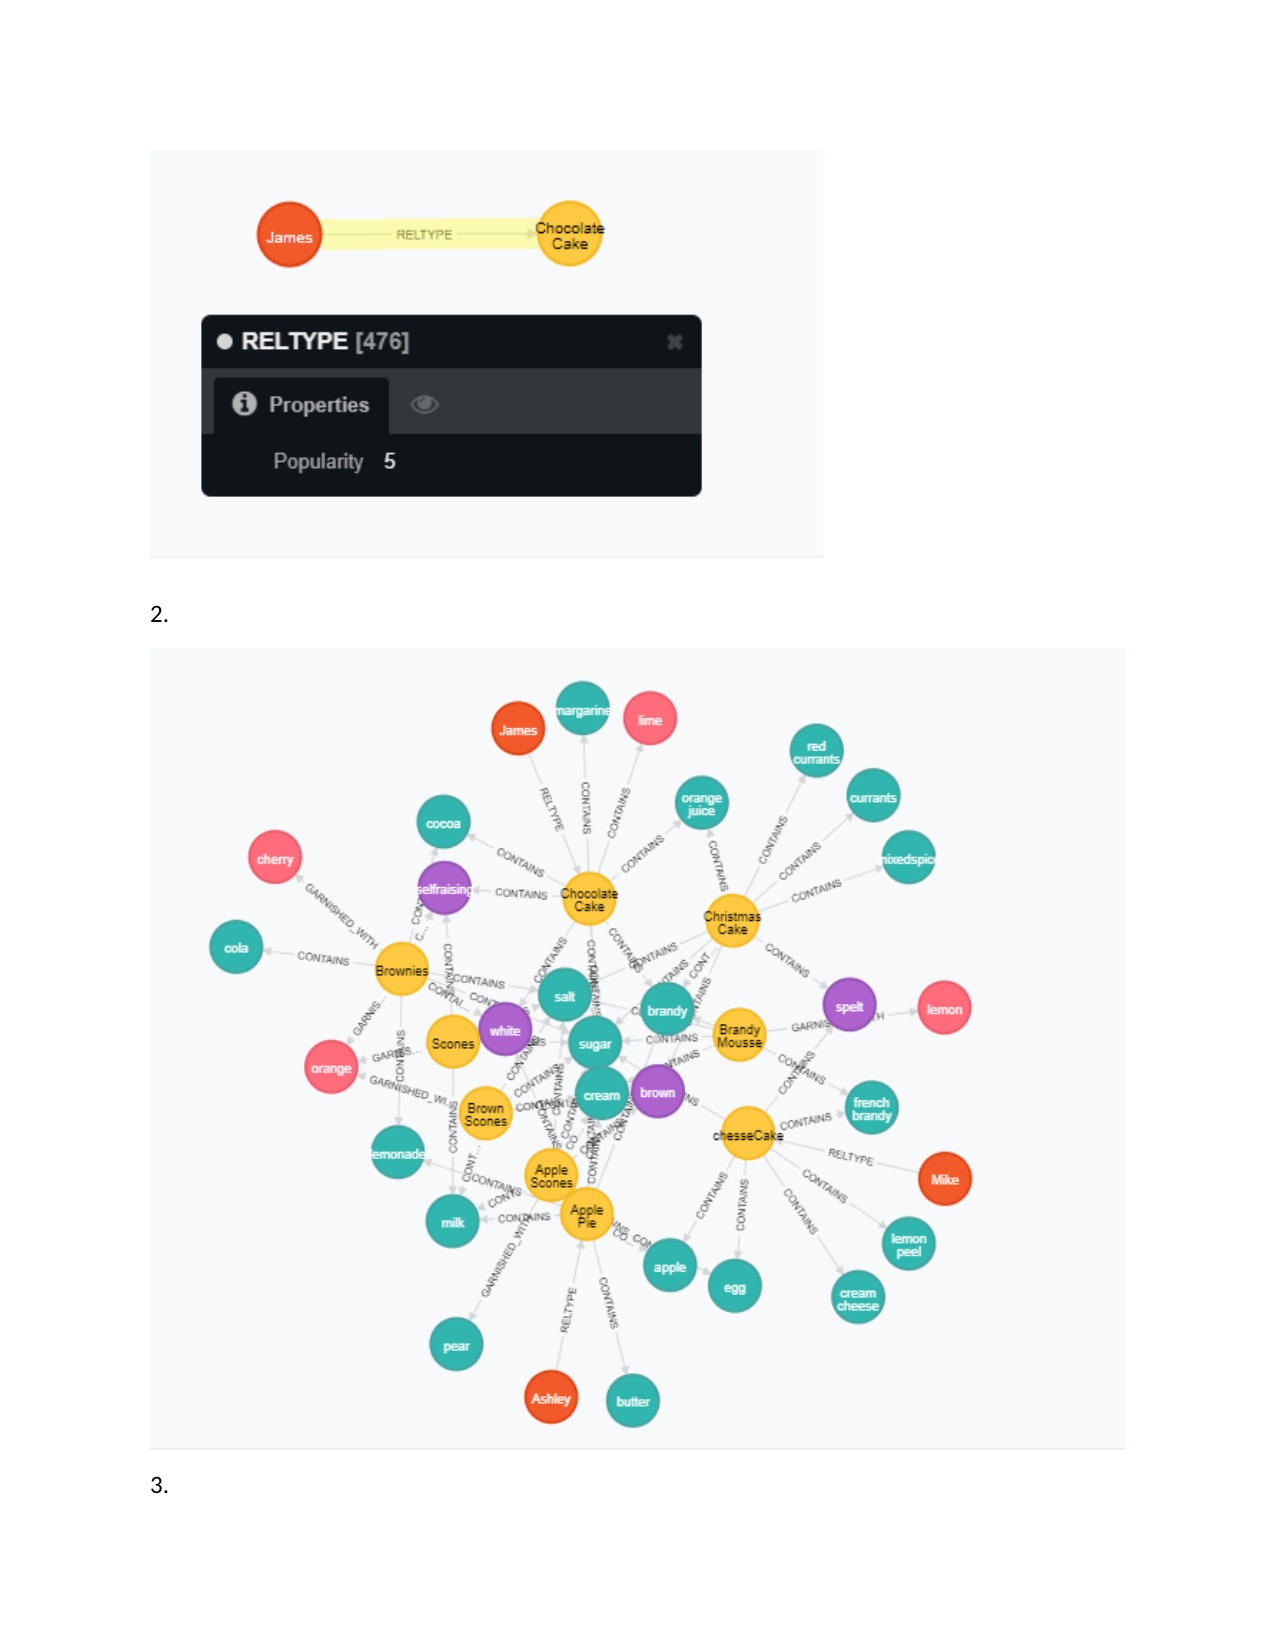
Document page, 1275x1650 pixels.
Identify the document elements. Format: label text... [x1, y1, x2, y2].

picture [150, 648, 1125, 1451]
text 3. [150, 1469, 1125, 1499]
picture [150, 150, 824, 580]
text 2. [150, 598, 1125, 629]
